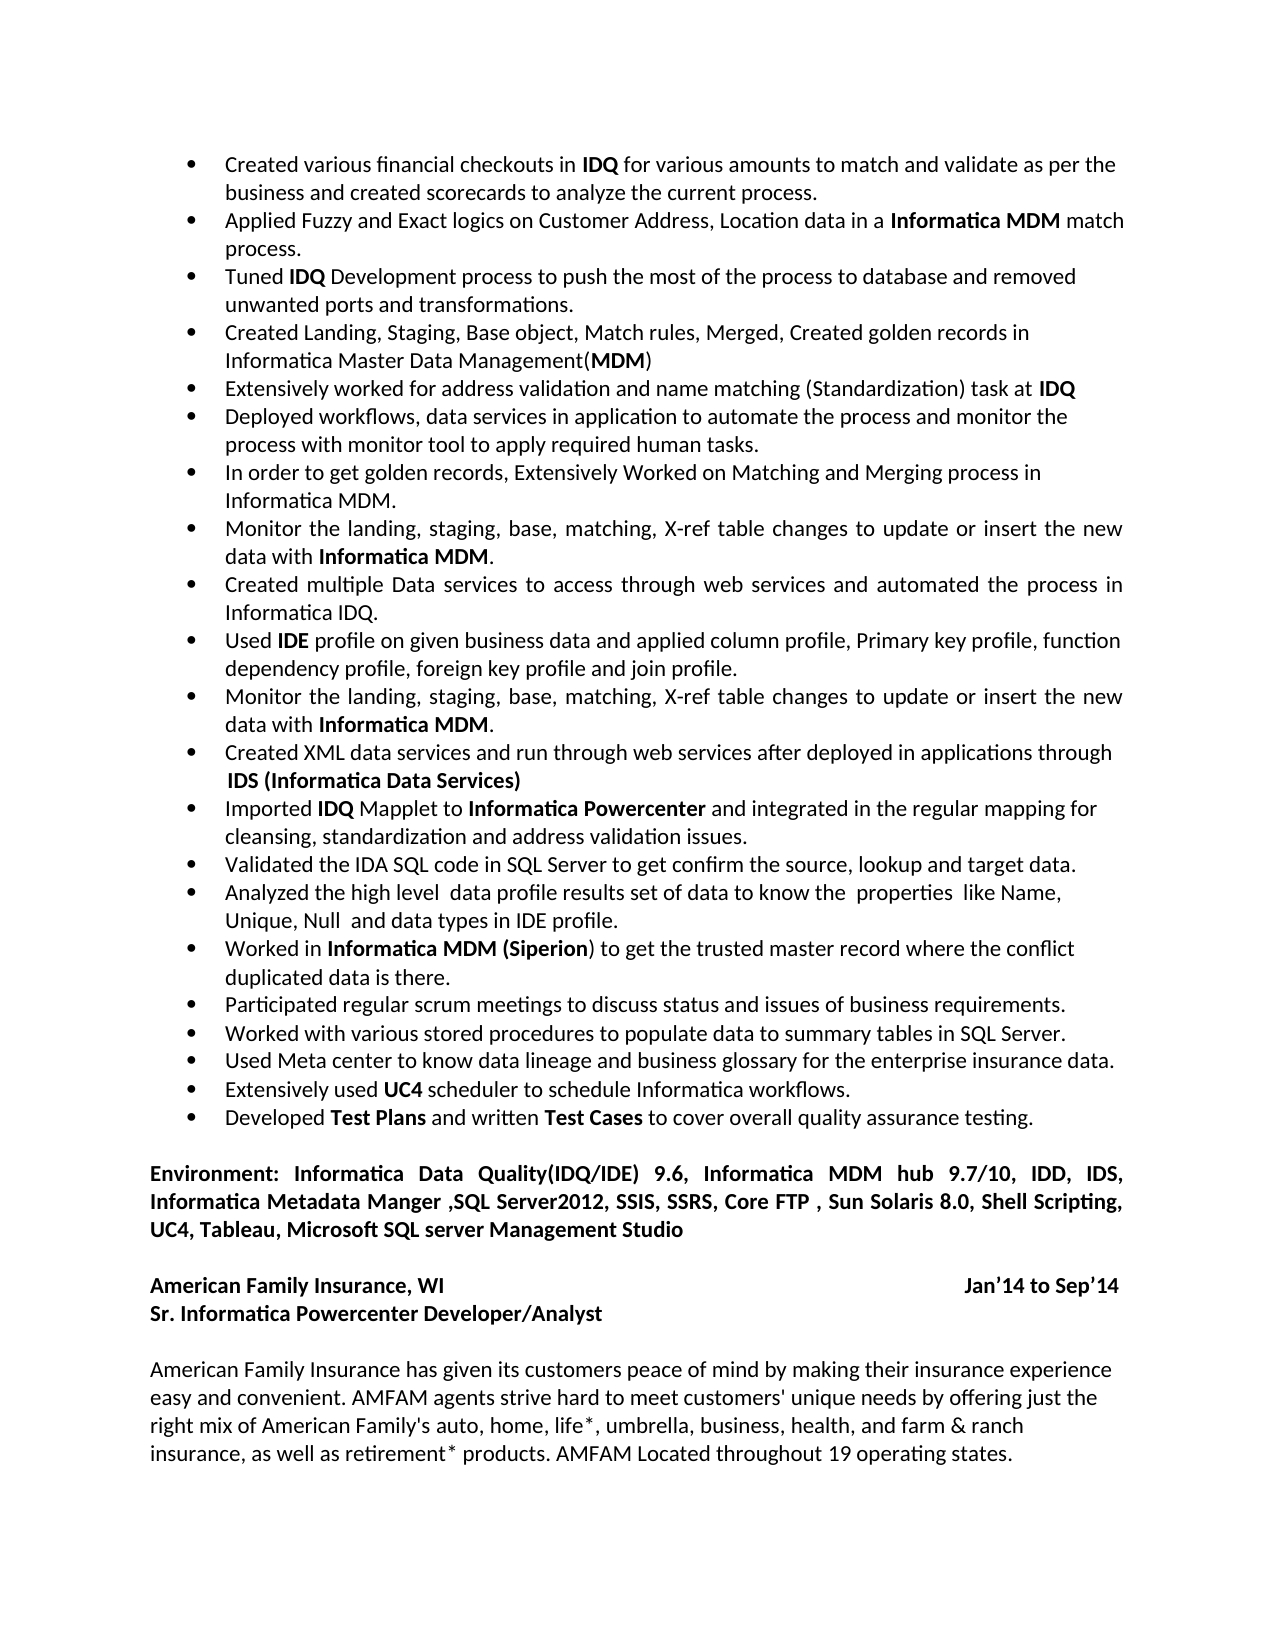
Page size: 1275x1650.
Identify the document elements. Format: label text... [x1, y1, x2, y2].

list Deployed workflows, data services in application to automate the process and monitor the process with monitor tool to apply required human tasks. [187, 402, 1125, 458]
list Monitor the landing, staging, base, matching, X-ref table changes to update or insert the new data with Informatica MDM. [187, 514, 1125, 570]
list Applied Fuzzy and Exact logics on Customer Address, Location data in a Informatica MDM match process. [187, 206, 1125, 262]
list Developed Test Plans and written Test Cases to cover overall quality assurance testing. [187, 1103, 1125, 1131]
text American Family Insurance, WI Jan’14 to Sep’14 [150, 1271, 1125, 1299]
list Extensively worked for address validation and name matching (Standardization) task at IDQ [187, 374, 1125, 402]
list Analyzed the high level data profile results set of data to know the properties like Name, Unique, Null and data types in IDE profile. [187, 878, 1125, 934]
list Monitor the landing, staging, base, matching, X-ref table changes to update or insert the new data with Informatica MDM. [187, 682, 1125, 738]
list Imported IDQ Mapplet to Informatica Powercenter and integrated in the regular mapping for cleansing, standardization and address validation issues. [187, 794, 1125, 851]
list Validated the IDA SQL code in SQL Server to get confirm the source, lookup and target data. [187, 851, 1125, 878]
list In order to get golden records, Extensively Worked on Matching and Merging process in Informatica MDM. [187, 458, 1125, 514]
list Participated regular scrum meetings to discuss status and issues of business requirements. [187, 991, 1125, 1019]
list Tuned IDQ Development process to push the most of the process to database and removed unwanted ports and transformations. [187, 262, 1125, 318]
list Created various financial checkouts in IDQ for various amounts to match and validate as per the business and created scorecards to analyze the current process. [187, 150, 1125, 206]
list Used Meta center to know data lineage and business glossary for the enterprise insurance data. [187, 1047, 1125, 1075]
list Extensively used UC4 scheduler to schedule Informatica workflows. [187, 1075, 1125, 1103]
list Created XML data services and run through web services after deployed in applications through [187, 738, 1125, 766]
list Used IDE profile on given business data and applied column profile, Primary key profile, function dependency profile, foreign key profile and join profile. [187, 626, 1125, 682]
text American Family Insurance has given its customers peace of mind by making their insurance experience easy and convenient. AMFAM agents strive hard to meet customers' unique needs by offering just the right mix of American Family's auto, home, life*, umbrella, business, health, and farm & ranch insurance, as well as retirement* products. AMFAM Located throughout 19 operating states. [150, 1355, 1125, 1467]
list Worked with various stored procedures to populate data to summary tables in SQL Server. [187, 1019, 1125, 1047]
text IDS (Informatica Data Services) [150, 766, 1125, 794]
text Sr. Informatica Powercenter Developer/Analyst [150, 1299, 1125, 1327]
text Environment: Informatica Data Quality(IDQ/IDE) 9.6, Informatica MDM hub 9.7/10, IDD, IDS, Informatica Metadata Manger ,SQL Server2012, SSIS, SSRS, Core FTP , Sun Solaris 8.0, Shell Scripting, UC4, Tableau, Microsoft SQL server Management Studio [150, 1159, 1125, 1243]
list Created multiple Data services to access through web services and automated the process in Informatica IDQ. [187, 570, 1125, 626]
list Worked in Informatica MDM (Siperion) to get the trusted master record where the conflict duplicated data is there. [187, 934, 1125, 991]
list Created Landing, Staging, Base object, Match rules, Merged, Created golden records in Informatica Master Data Management(MDM) [187, 318, 1125, 374]
